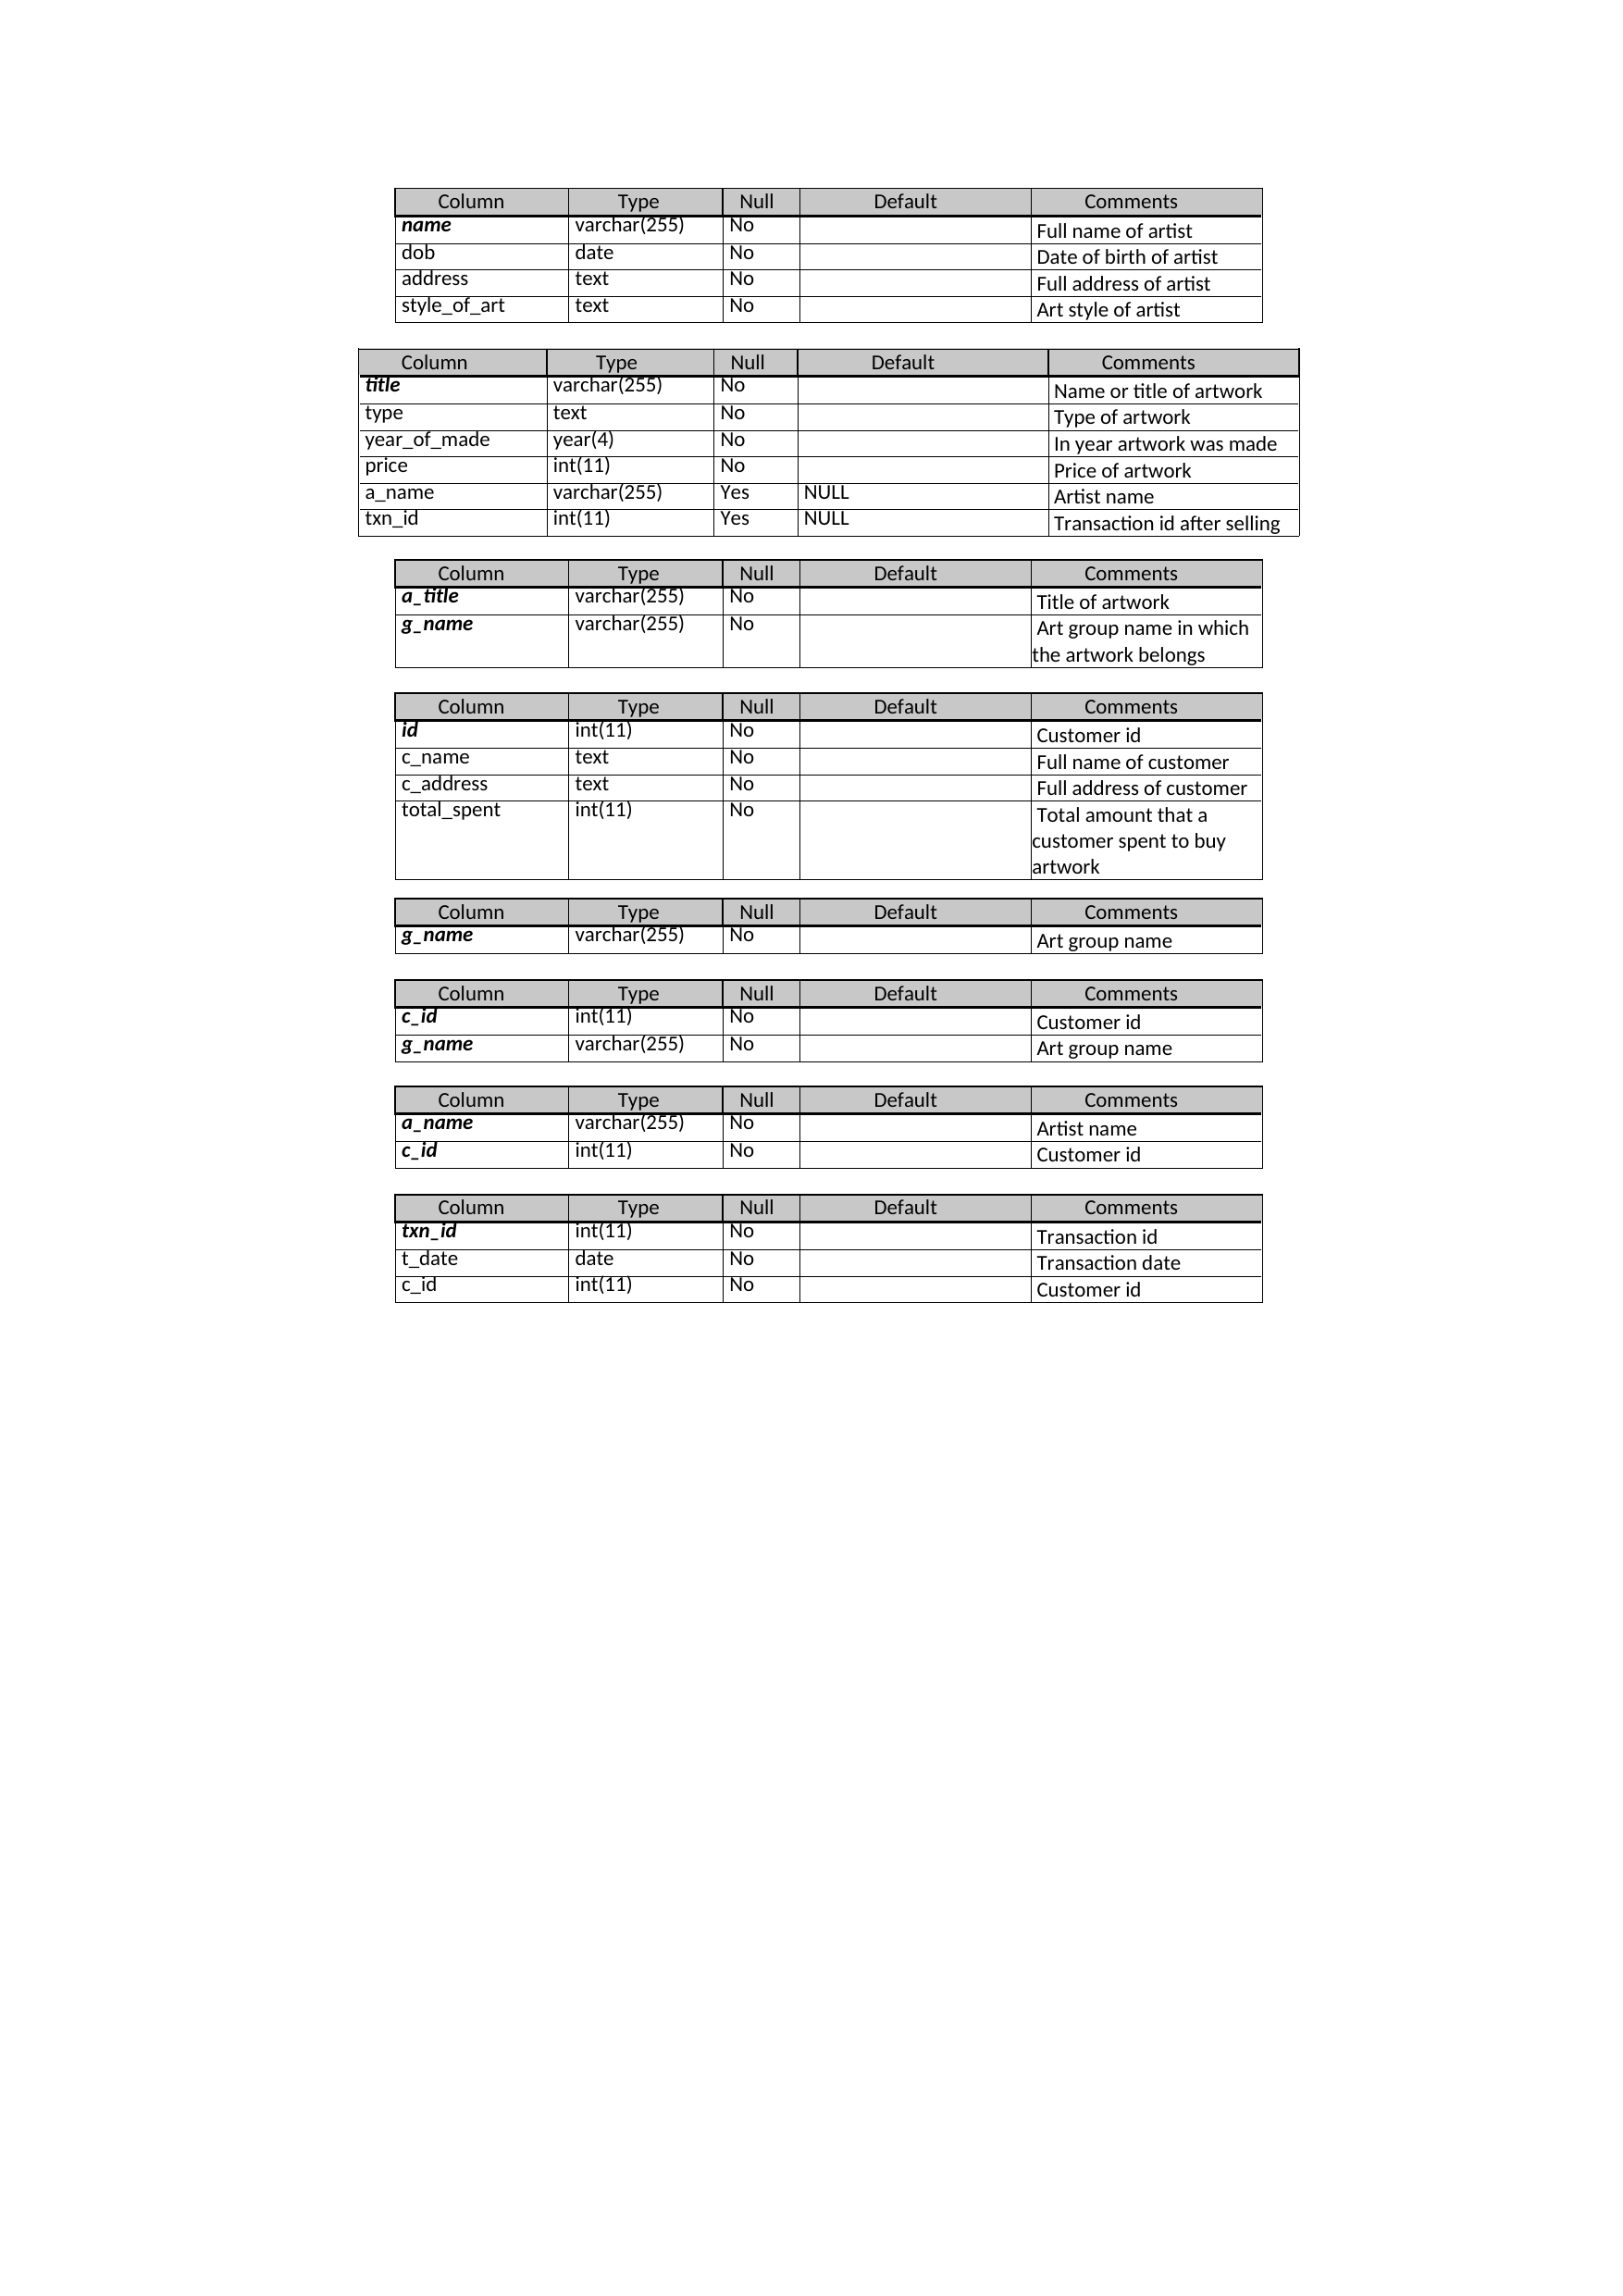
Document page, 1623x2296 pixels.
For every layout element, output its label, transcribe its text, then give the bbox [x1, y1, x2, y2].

table_header Null [714, 350, 797, 375]
table_cell c_address [396, 776, 568, 800]
table_cell No [724, 1223, 799, 1249]
table_cell Full address of customer [1032, 775, 1262, 800]
table_header Column [396, 189, 568, 215]
table_cell No [724, 1036, 799, 1061]
table_header Default [800, 1087, 1031, 1112]
table_cell varchar(255) [569, 615, 723, 667]
table_cell No [724, 589, 799, 614]
table_cell Artist name [1032, 1112, 1262, 1141]
table_header Comments [1032, 981, 1262, 1006]
table_cell Price of artwork [1049, 456, 1299, 483]
table_cell Transaction id [1032, 1221, 1262, 1249]
table_cell int(11) [548, 510, 713, 536]
table_cell NULL [799, 484, 1048, 509]
table_cell No [724, 1142, 799, 1168]
table_cell No [724, 927, 799, 953]
table_cell No [724, 270, 799, 296]
table_header Null [724, 1196, 799, 1221]
table_cell [799, 457, 1048, 483]
table_cell text [569, 270, 723, 296]
table_header Null [724, 900, 799, 925]
table_cell Yes [714, 510, 798, 536]
table_header Default [800, 561, 1031, 586]
table_header Comments [1032, 900, 1262, 925]
table_cell No [724, 1009, 799, 1035]
table_cell No [724, 217, 799, 243]
table_cell varchar(255) [569, 589, 723, 614]
table_cell id [396, 722, 568, 748]
table_header Type [569, 900, 722, 925]
table_cell g_name [396, 615, 568, 667]
table_header Column [359, 350, 546, 375]
table_cell g_name [396, 1036, 568, 1061]
table_cell [800, 927, 1031, 953]
table_cell a_title [396, 589, 568, 614]
table_cell No [714, 378, 798, 403]
table_header Column [396, 561, 568, 586]
table_header Default [800, 1196, 1031, 1221]
table_cell [800, 1250, 1031, 1275]
table_cell t_date [396, 1250, 568, 1275]
table_cell No [724, 801, 799, 879]
table_header Default [800, 900, 1031, 925]
table_cell int(11) [569, 1142, 723, 1168]
table_cell No [724, 244, 799, 269]
table_cell date [569, 1250, 723, 1275]
table_cell Type of artwork [1049, 403, 1299, 430]
table_header Column [396, 981, 568, 1006]
table_cell Customer id [1032, 1276, 1262, 1302]
table_cell Art style of artist [1032, 296, 1262, 322]
table_cell Art group name in which the artwork belongs [1032, 614, 1262, 667]
table_cell [800, 1223, 1031, 1249]
table_cell int(11) [569, 1277, 723, 1302]
table_header Type [569, 561, 722, 586]
table_cell Transaction date [1032, 1249, 1262, 1275]
table_cell date [569, 244, 723, 269]
table_header Default [799, 350, 1047, 375]
table_header Default [800, 981, 1031, 1006]
table_cell text [569, 749, 723, 775]
table_cell c_id [396, 1009, 568, 1035]
table_cell Customer id [1032, 1141, 1262, 1168]
table_cell [800, 776, 1031, 800]
table_cell int(11) [569, 801, 723, 879]
table_cell [799, 431, 1048, 456]
table_cell type [359, 404, 547, 430]
table_cell [800, 615, 1031, 667]
table_cell varchar(255) [569, 927, 723, 953]
table_header Null [724, 189, 799, 215]
table_cell Artist name [1049, 483, 1299, 509]
table_header Comments [1032, 694, 1262, 719]
table_cell [800, 217, 1031, 243]
table_cell int(11) [569, 1009, 723, 1035]
table_cell [800, 270, 1031, 296]
table_cell NULL [799, 510, 1048, 536]
table_cell year_of_made [359, 431, 547, 456]
table_header Null [724, 981, 799, 1006]
table_header Default [800, 694, 1031, 719]
table_cell int(11) [569, 1223, 723, 1249]
table_cell text [569, 297, 723, 322]
table_cell total_spent [396, 801, 568, 879]
table_cell No [714, 431, 798, 456]
table_header Column [396, 1087, 568, 1112]
table_cell c_id [396, 1277, 568, 1302]
table_header Type [569, 189, 722, 215]
table_cell int(11) [569, 722, 723, 748]
table_header Comments [1049, 350, 1298, 375]
table_header Column [396, 694, 568, 719]
table_cell price [359, 457, 547, 483]
table_header Column [396, 1196, 568, 1221]
table_cell Transaction id after selling [1049, 509, 1299, 536]
table_header Null [724, 561, 799, 586]
table_cell varchar(255) [548, 378, 713, 403]
table_cell [800, 722, 1031, 748]
table_cell No [724, 297, 799, 322]
table_cell txn_id [359, 510, 547, 536]
table_cell No [724, 615, 799, 667]
table_cell title [359, 376, 547, 403]
table_cell [800, 1277, 1031, 1302]
table_cell g_name [396, 927, 568, 953]
table_cell Total amount that a customer spent to buy artwork [1032, 800, 1262, 879]
table_cell Customer id [1032, 1006, 1262, 1035]
table_cell [800, 1115, 1031, 1141]
table_cell Yes [714, 484, 798, 509]
table_cell [800, 801, 1031, 879]
table_cell Date of birth of artist [1032, 243, 1262, 269]
table_header Type [569, 694, 722, 719]
table_cell [800, 1009, 1031, 1035]
table_cell Art group name [1032, 925, 1262, 953]
table_cell varchar(255) [569, 217, 723, 243]
table_cell varchar(255) [569, 1115, 723, 1141]
table_cell No [724, 1250, 799, 1275]
table_cell No [714, 404, 798, 430]
table_cell varchar(255) [569, 1036, 723, 1061]
table_cell address [396, 270, 568, 296]
table_cell year(4) [548, 431, 713, 456]
table_header Type [569, 1087, 722, 1112]
table_cell [800, 1036, 1031, 1061]
table_cell varchar(255) [548, 484, 713, 509]
table_cell Full name of artist [1032, 215, 1262, 243]
table_header Comments [1032, 1196, 1262, 1221]
table_cell c_id [396, 1142, 568, 1168]
table_header Comments [1032, 189, 1262, 215]
table_header Null [724, 694, 799, 719]
table_cell Title of artwork [1032, 586, 1262, 614]
table_cell Full address of artist [1032, 269, 1262, 296]
table_cell text [569, 776, 723, 800]
table_cell int(11) [548, 457, 713, 483]
table_header Null [724, 1087, 799, 1112]
table_cell [799, 378, 1048, 403]
table_cell Customer id [1032, 719, 1262, 748]
table_cell Name or title of artwork [1049, 378, 1299, 403]
table_cell No [714, 457, 798, 483]
table_cell [800, 297, 1031, 322]
table_cell c_name [396, 749, 568, 775]
table_cell a_name [359, 484, 547, 509]
table_cell [800, 749, 1031, 775]
table_cell [800, 589, 1031, 614]
table_cell [799, 404, 1048, 430]
table_header Comments [1032, 1087, 1262, 1112]
table_cell text [548, 404, 713, 430]
table_header Type [569, 981, 722, 1006]
table_cell Art group name [1032, 1035, 1262, 1061]
table_cell Full name of customer [1032, 748, 1262, 775]
table_header Comments [1032, 561, 1262, 586]
table_cell a_name [396, 1115, 568, 1141]
table_cell [800, 244, 1031, 269]
table_cell style_of_art [396, 297, 568, 322]
table_cell name [396, 217, 568, 243]
table_cell txn_id [396, 1223, 568, 1249]
table_cell No [724, 1115, 799, 1141]
table_header Type [569, 1196, 722, 1221]
table_cell No [724, 1277, 799, 1302]
table_cell No [724, 722, 799, 748]
table_cell dob [396, 244, 568, 269]
table_header Default [800, 189, 1031, 215]
table_header Column [396, 900, 568, 925]
table_header Type [548, 350, 713, 375]
table_cell No [724, 749, 799, 775]
table_cell [800, 1142, 1031, 1168]
table_cell In year artwork was made [1049, 430, 1299, 456]
table_cell No [724, 776, 799, 800]
